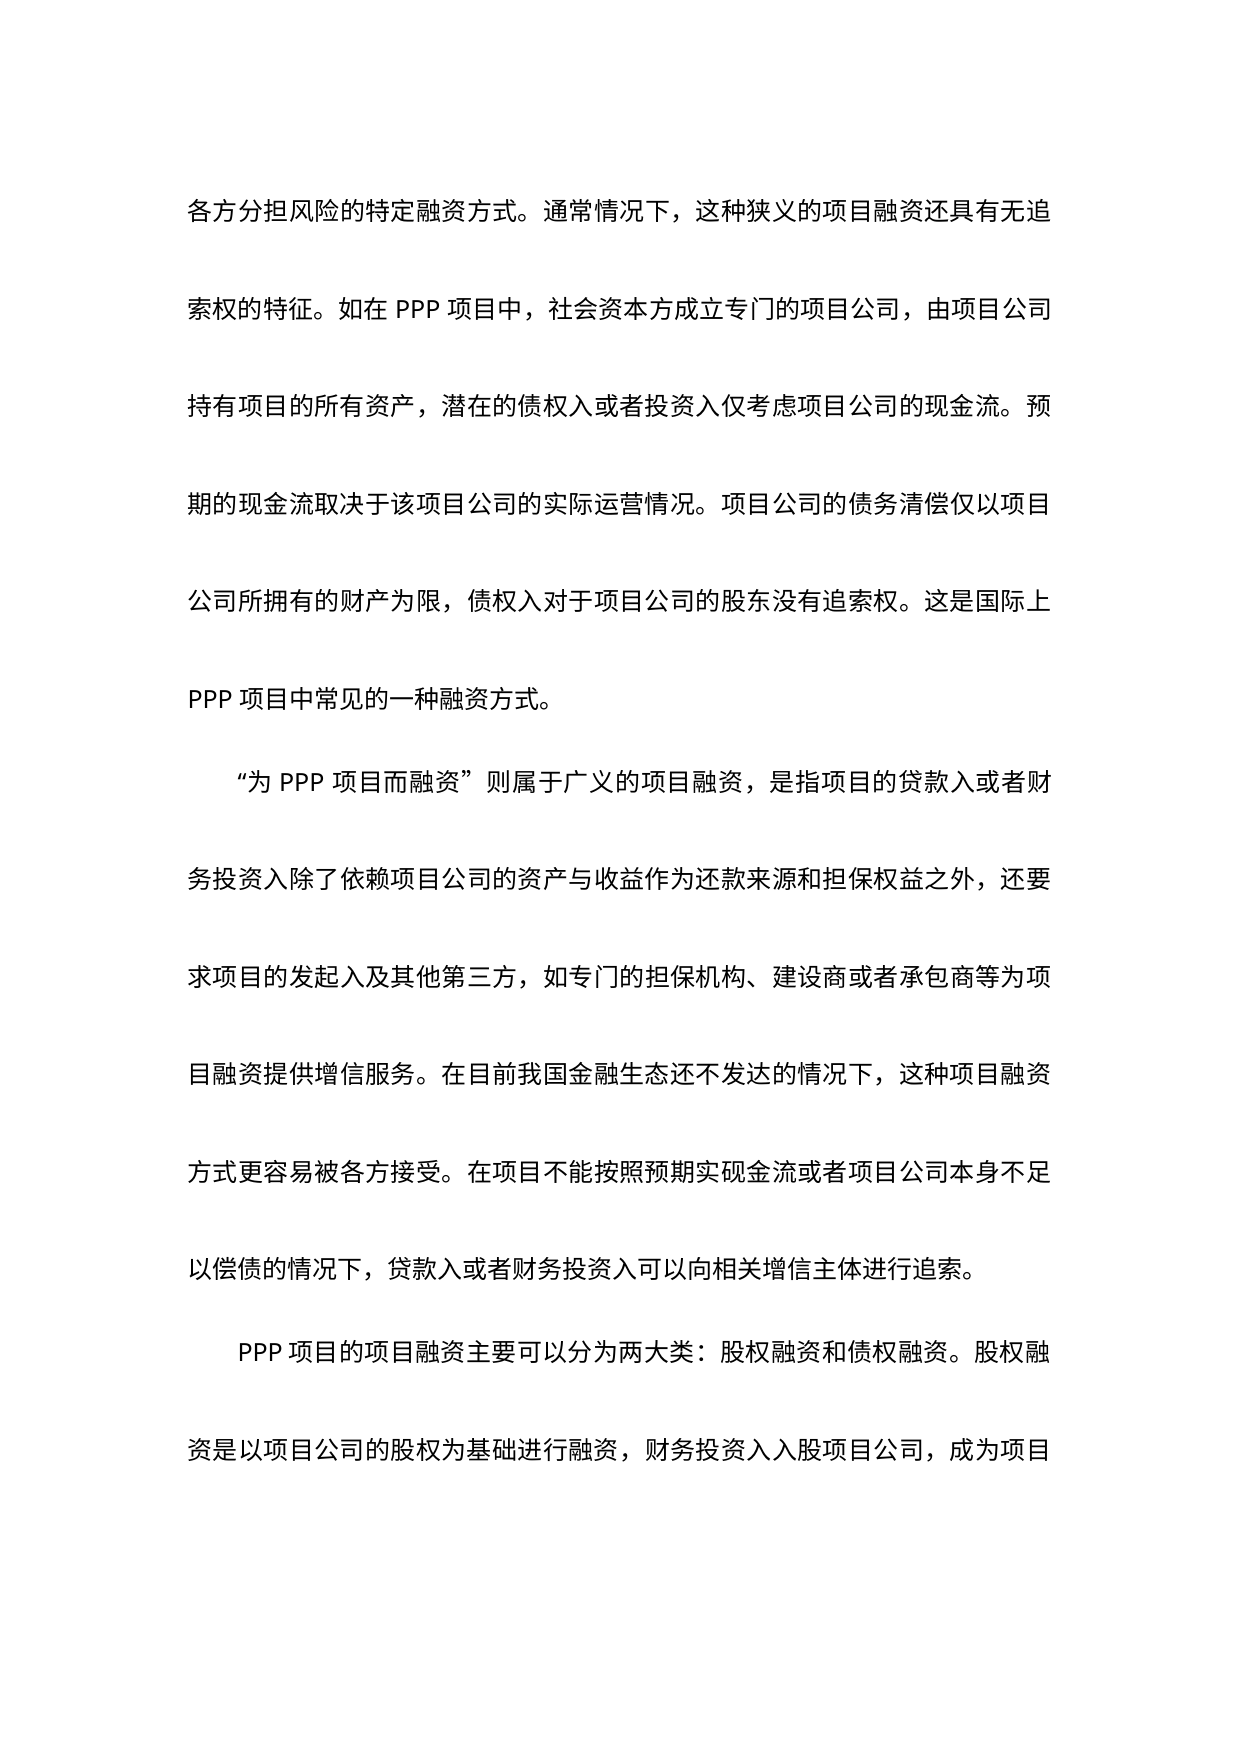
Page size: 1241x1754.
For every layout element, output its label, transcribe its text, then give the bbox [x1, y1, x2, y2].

text “为 PPP 项目而融资”则属于广义的项目融资，是指项目的贷款入或者财务投资入除了依赖项目公司的资产与收益作为还款来源和担保权益之外，还要求项目的发起入及其他第三方，如专门的担保机构、建设商或者承包商等为项目融资提供增信服务。在目前我国金融生态还不发达的情况下，这种项目融资方式更容易被各方接受。在项目不能按照预期实砚金流或者项目公司本身不足以偿债的情况下，贷款入或者财务投资入可以向相关增信主体进行追索。 [187, 748, 1053, 1300]
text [187, 1318, 1053, 1481]
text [187, 177, 1053, 730]
